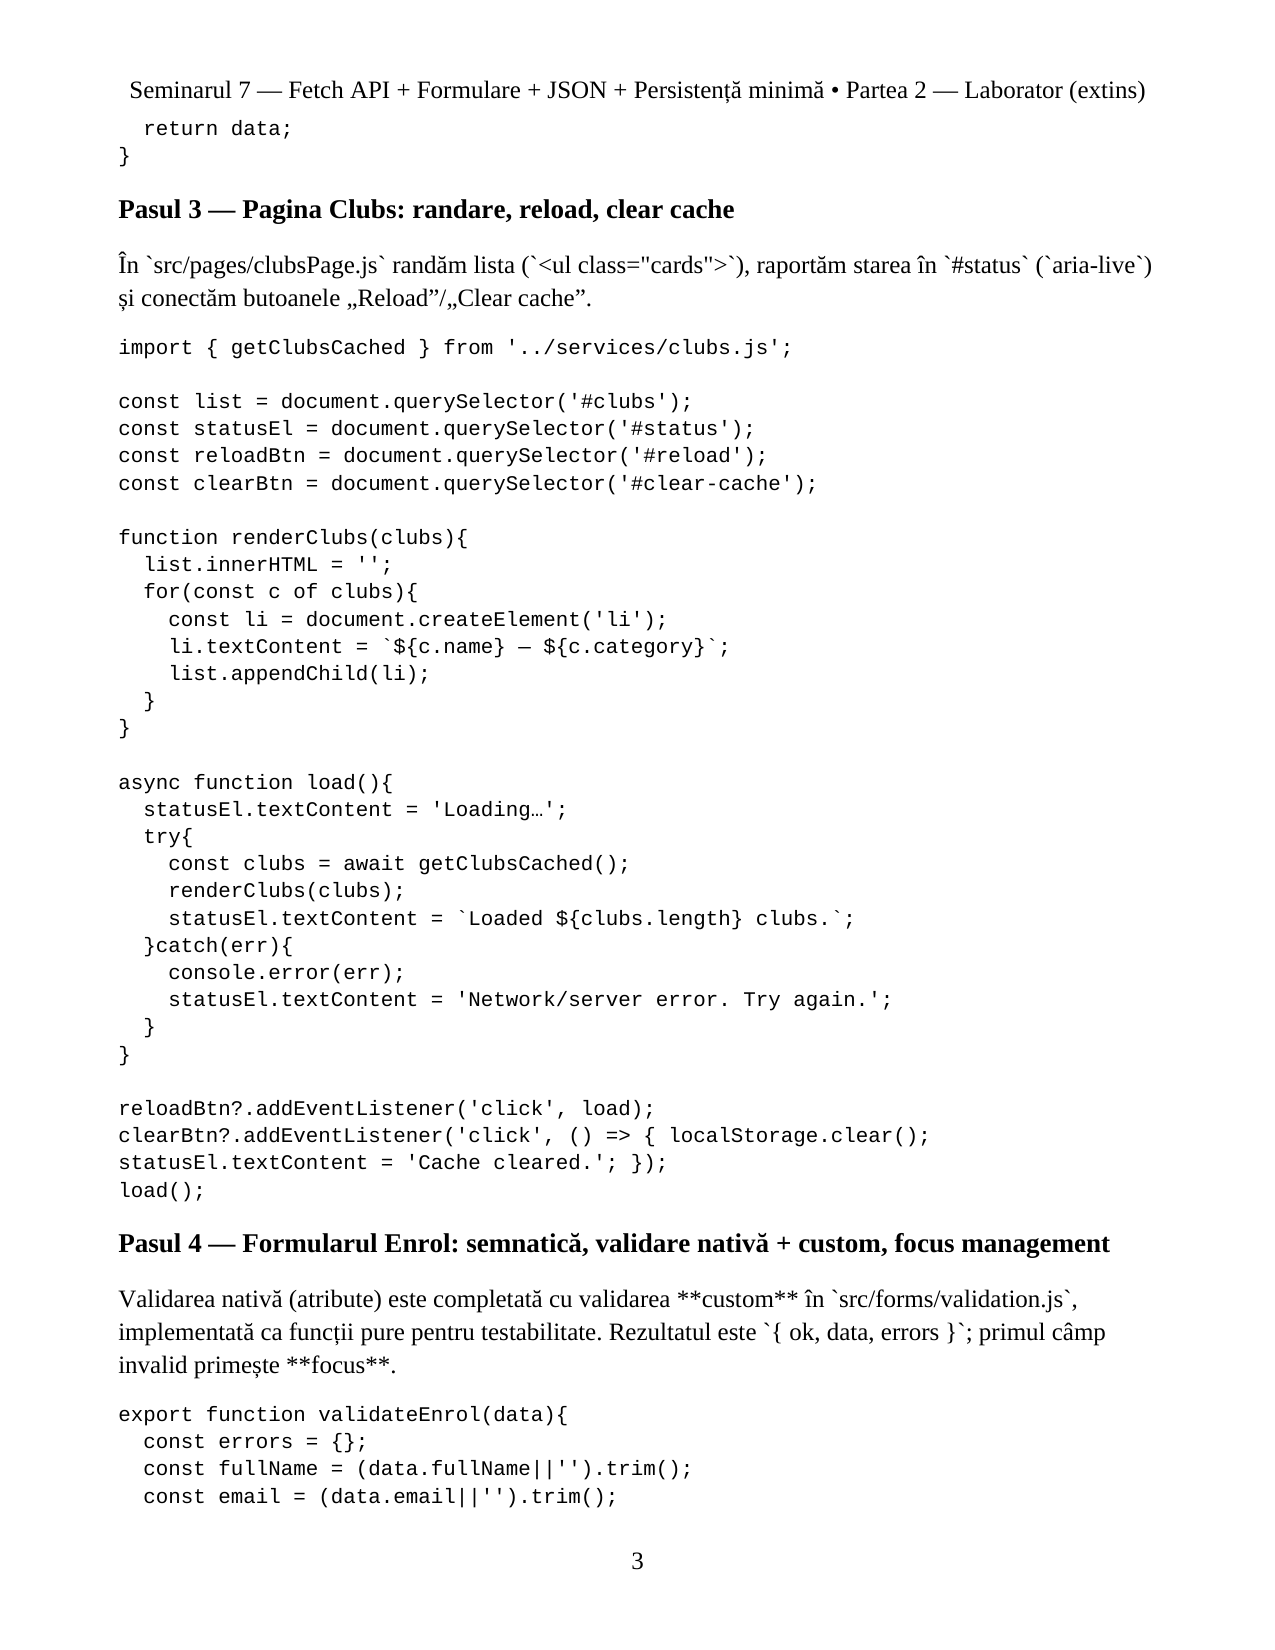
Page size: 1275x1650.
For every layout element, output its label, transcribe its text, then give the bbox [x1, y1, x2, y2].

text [118, 118, 1157, 169]
text import { getClubsCached } from '../services/clubs.js'; const list = document.querySelector('#clubs'); const statusEl = document.querySelector('#status'); const reloadBtn = document.querySelector('#reload'); const clearBtn = document.querySelector('#clear-cache'); function renderClubs(clubs){ list.innerHTML = ''; for(const c of clubs){ const li = document.createElement('li'); li.textContent = `${c.name} — ${c.category}`; list.appendChild(li); } } async function load(){ statusEl.textContent = 'Loading…'; try{ const clubs = await getClubsCached(); renderClubs(clubs); statusEl.textContent = `Loaded ${clubs.length} clubs.`; }catch(err){ console.error(err); statusEl.textContent = 'Network/server error. Try again.'; } } reloadBtn?.addEventListener('click', load); clearBtn?.addEventListener('click', () => { localStorage.clear(); statusEl.textContent = 'Cache cleared.'; }); load(); [118, 337, 1157, 1203]
text Validarea nativă (atribute) este completată cu validarea **custom** în `src/forms/validation.js`, implementată ca funcții pure pentru testabilitate. Rezultatul este `{ ok, data, errors }`; primul câmp invalid primește **focus**. [118, 1284, 1157, 1379]
text În `src/pages/clubsPage.js` randăm lista (`<ul class="cards">`), raportăm starea în `#status` (`aria-live`) și conectăm butoanele „Reload”/„Clear cache”. [118, 250, 1157, 312]
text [118, 1404, 1157, 1509]
text Pasul 3 — Pagina Clubs: randare, reload, clear cache [118, 193, 1157, 224]
text Pasul 4 — Formularul Enrol: semnatică, validare nativă + custom, focus management [118, 1228, 1157, 1259]
